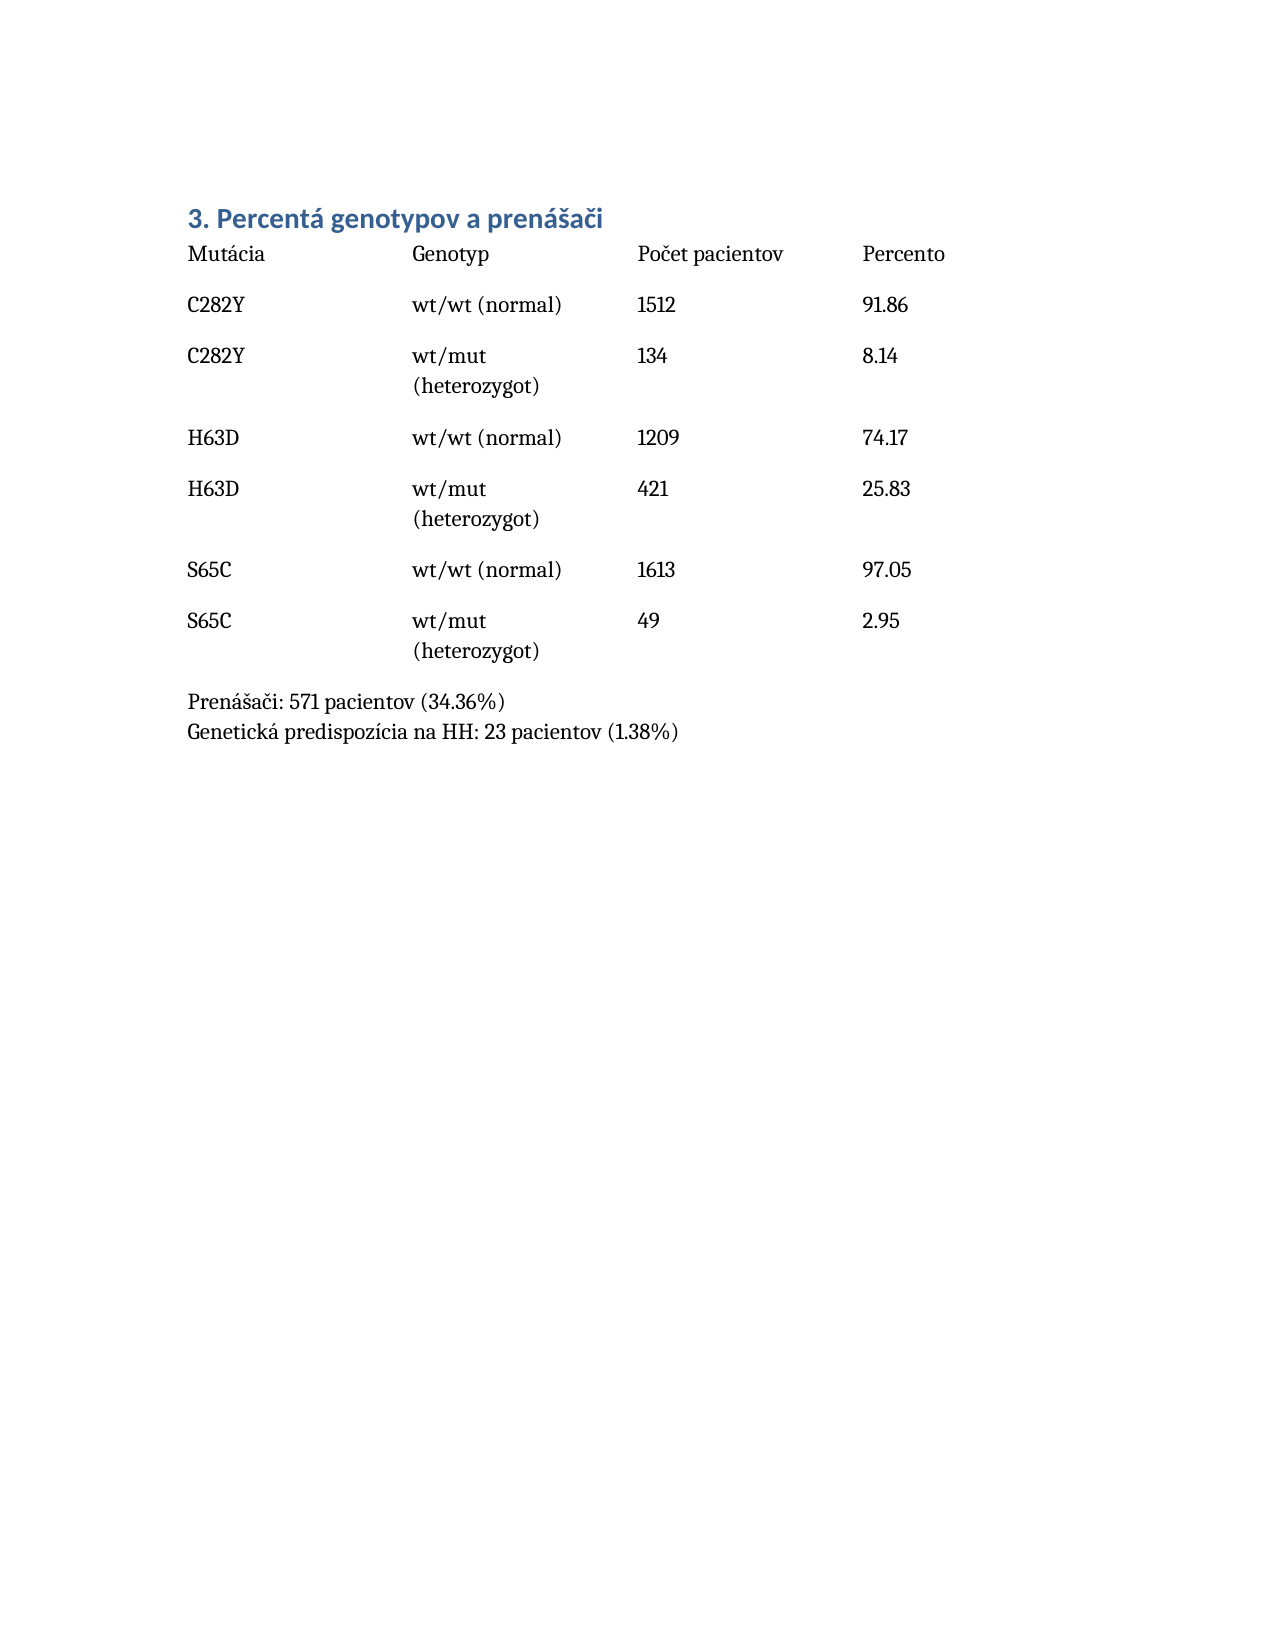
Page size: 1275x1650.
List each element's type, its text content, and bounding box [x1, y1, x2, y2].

table_cell S65C [176, 557, 401, 608]
table_cell wt/mut (heterozygot) [401, 608, 626, 689]
table_cell 1512 [626, 292, 851, 343]
text Prenášači: 571 pacientov (34.36%) Genetická predispozícia na HH: 23 pacientov (1.38%) [187, 689, 1087, 776]
table_cell 91.86 [851, 292, 1076, 343]
table_cell S65C [176, 608, 401, 689]
table_cell 25.83 [851, 475, 1076, 557]
table_cell C282Y [176, 292, 401, 343]
table_cell wt/wt (normal) [401, 292, 626, 343]
table_header Percento [851, 241, 1076, 292]
table_cell 97.05 [851, 557, 1076, 608]
table_cell 74.17 [851, 424, 1076, 475]
table_header Genotyp [401, 241, 626, 292]
table_cell H63D [176, 475, 401, 557]
table_cell 134 [626, 343, 851, 424]
table_cell 8.14 [851, 343, 1076, 424]
table_cell 1209 [626, 424, 851, 475]
subtitle 3. Percentá genotypov a prenášači [187, 200, 1087, 236]
table_cell wt/wt (normal) [401, 557, 626, 608]
table_cell 421 [626, 475, 851, 557]
table_header Mutácia [176, 241, 401, 292]
table_header Počet pacientov [626, 241, 851, 292]
table_cell 1613 [626, 557, 851, 608]
table_cell wt/wt (normal) [401, 424, 626, 475]
table_cell 2.95 [851, 608, 1076, 689]
table_cell 49 [626, 608, 851, 689]
table_cell wt/mut (heterozygot) [401, 475, 626, 557]
table_cell wt/mut (heterozygot) [401, 343, 626, 424]
table_cell C282Y [176, 343, 401, 424]
table_cell H63D [176, 424, 401, 475]
